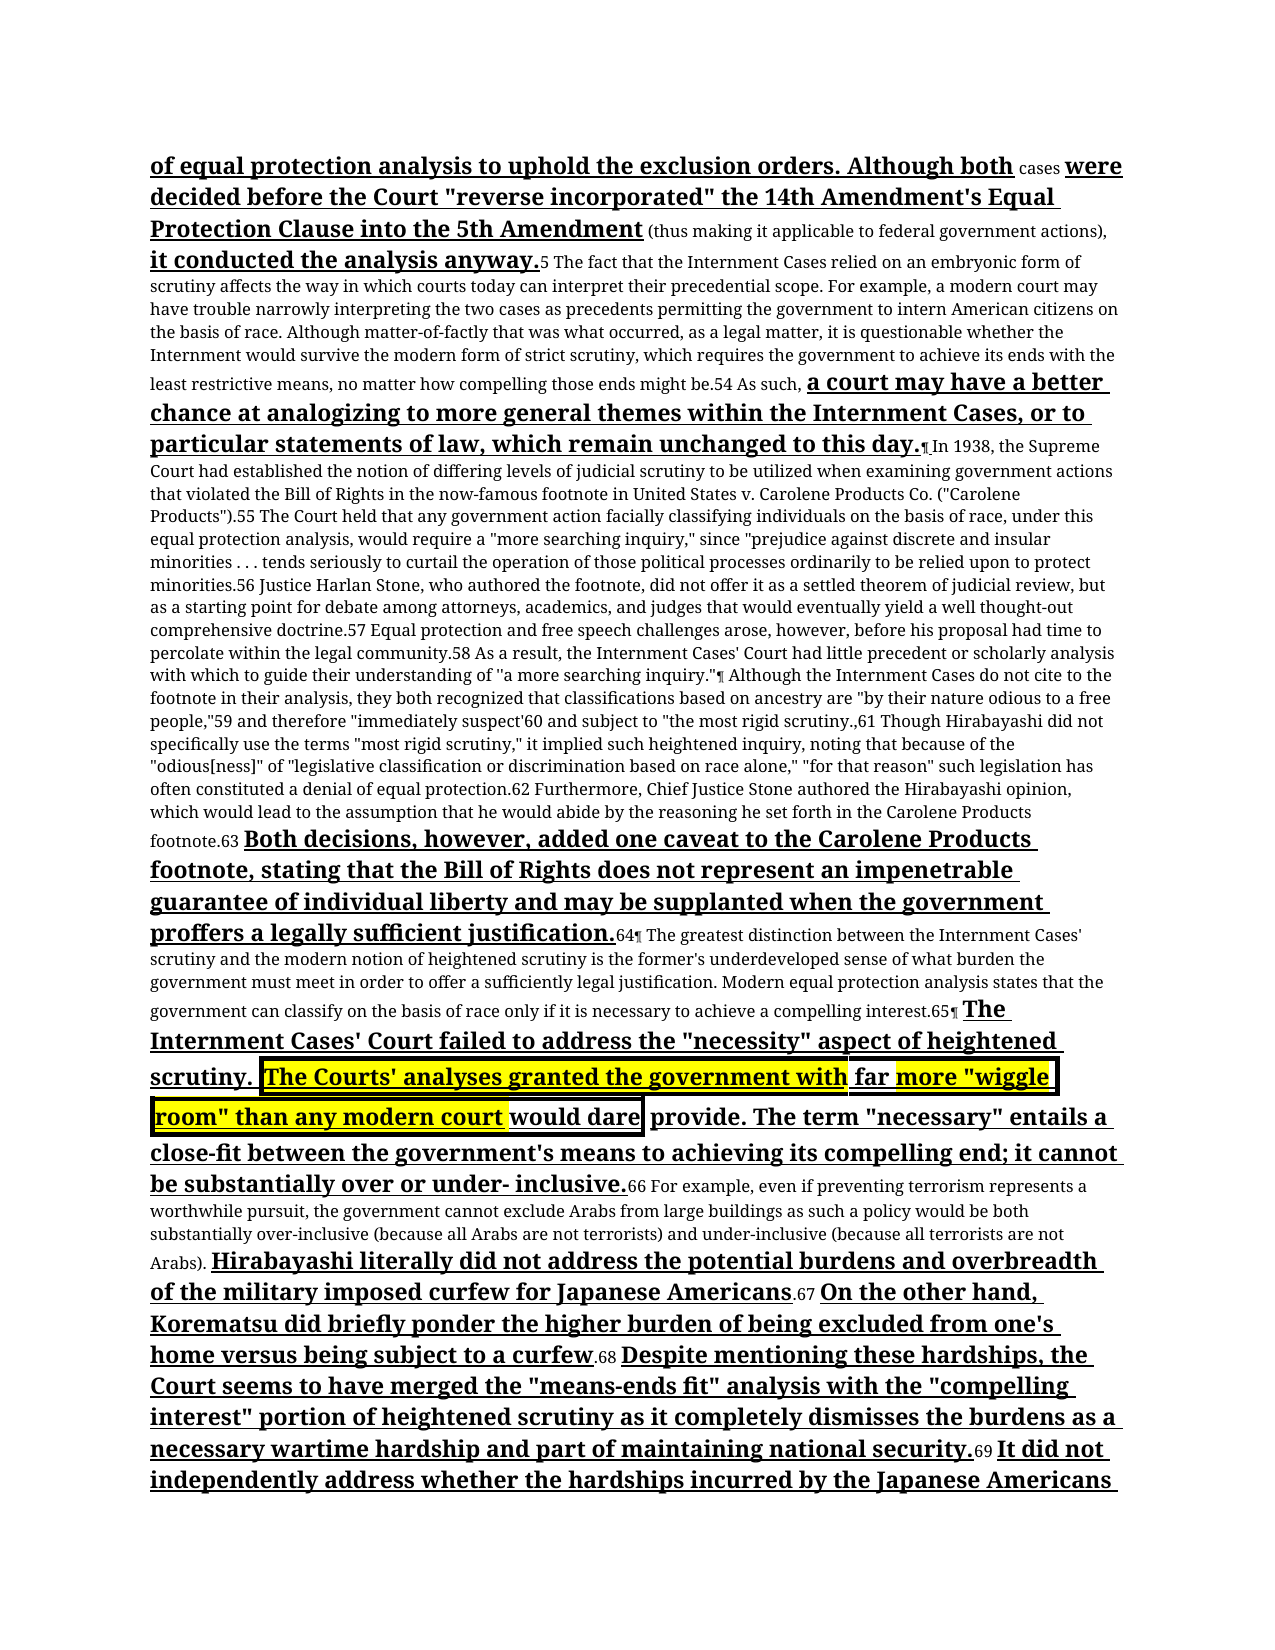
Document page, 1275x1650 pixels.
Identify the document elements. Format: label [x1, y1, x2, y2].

text [150, 150, 1125, 1495]
